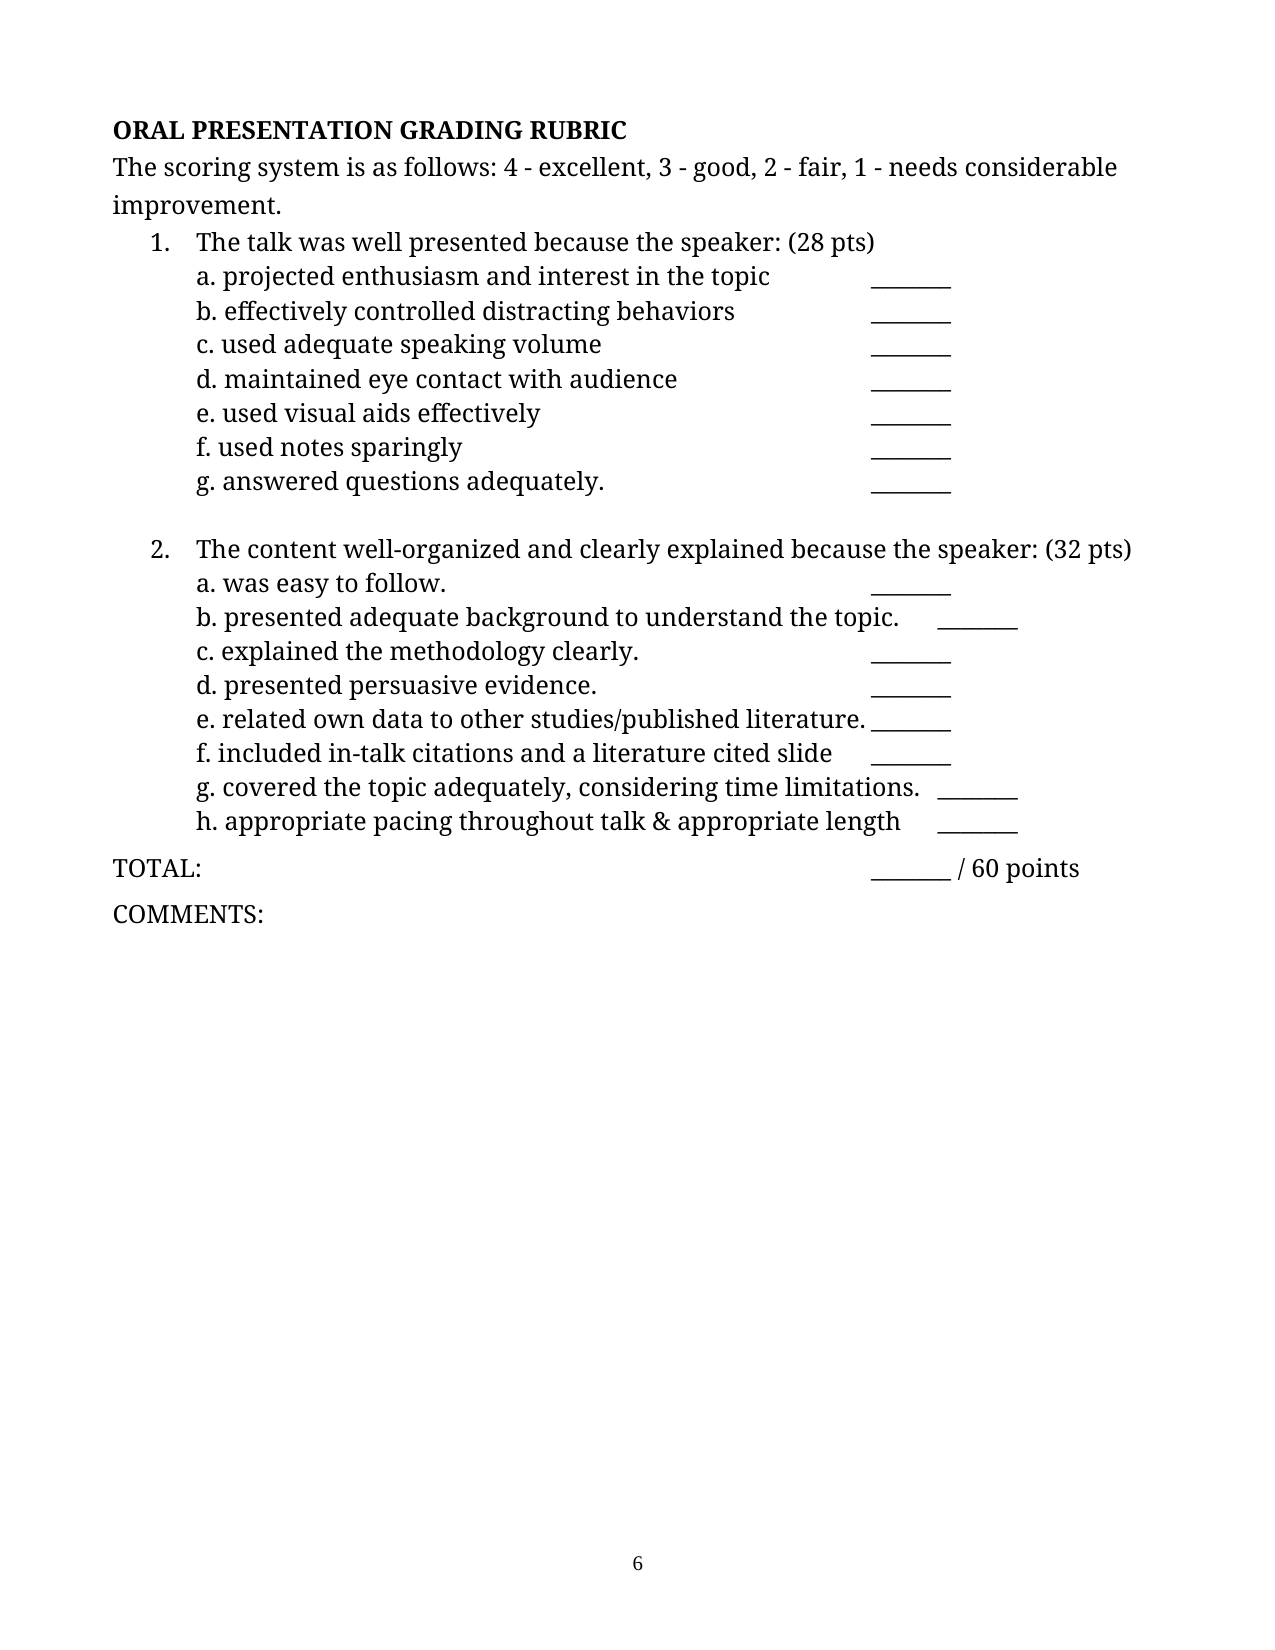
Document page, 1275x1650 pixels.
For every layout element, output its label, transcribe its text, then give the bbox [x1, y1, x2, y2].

text TOTAL: _______ / 60 points [112, 851, 1275, 885]
text g. covered the topic adequately, considering time limitations. _______ [112, 770, 1275, 804]
text a. projected enthusiasm and interest in the topic _______ [112, 259, 1275, 293]
text The scoring system is as follows: 4 - excellent, 3 - good, 2 - fair, 1 - needs considerable improvement. [112, 147, 1161, 222]
text COMMENTS: [112, 897, 1275, 931]
text f. included in-talk citations and a literature cited slide _______ [196, 736, 1275, 770]
text d. maintained eye contact with audience _______ [112, 361, 1275, 395]
text d. presented persuasive evidence. _______ [112, 668, 1275, 702]
text c. used adequate speaking volume _______ [112, 327, 1275, 361]
text 2. The content well-organized and clearly explained because the speaker: (32 pts) [112, 532, 1275, 566]
text e. related own data to other studies/published literature. _______ [196, 702, 1275, 736]
text 1. The talk was well presented because the speaker: (28 pts) [112, 222, 1275, 259]
text c. explained the methodology clearly. _______ [112, 634, 1275, 668]
text g. answered questions adequately. _______ [112, 463, 1275, 497]
text a. was easy to follow. _______ [112, 566, 1275, 600]
text b. presented adequate background to understand the topic. _______ [196, 600, 1275, 634]
text h. appropriate pacing throughout talk & appropriate length _______ [112, 804, 1275, 838]
text f. used notes sparingly _______ [112, 429, 1275, 463]
text ORAL PRESENTATION GRADING RUBRIC [112, 112, 1162, 147]
text b. effectively controlled distracting behaviors _______ [196, 293, 1275, 327]
text e. used visual aids effectively _______ [112, 395, 1275, 429]
